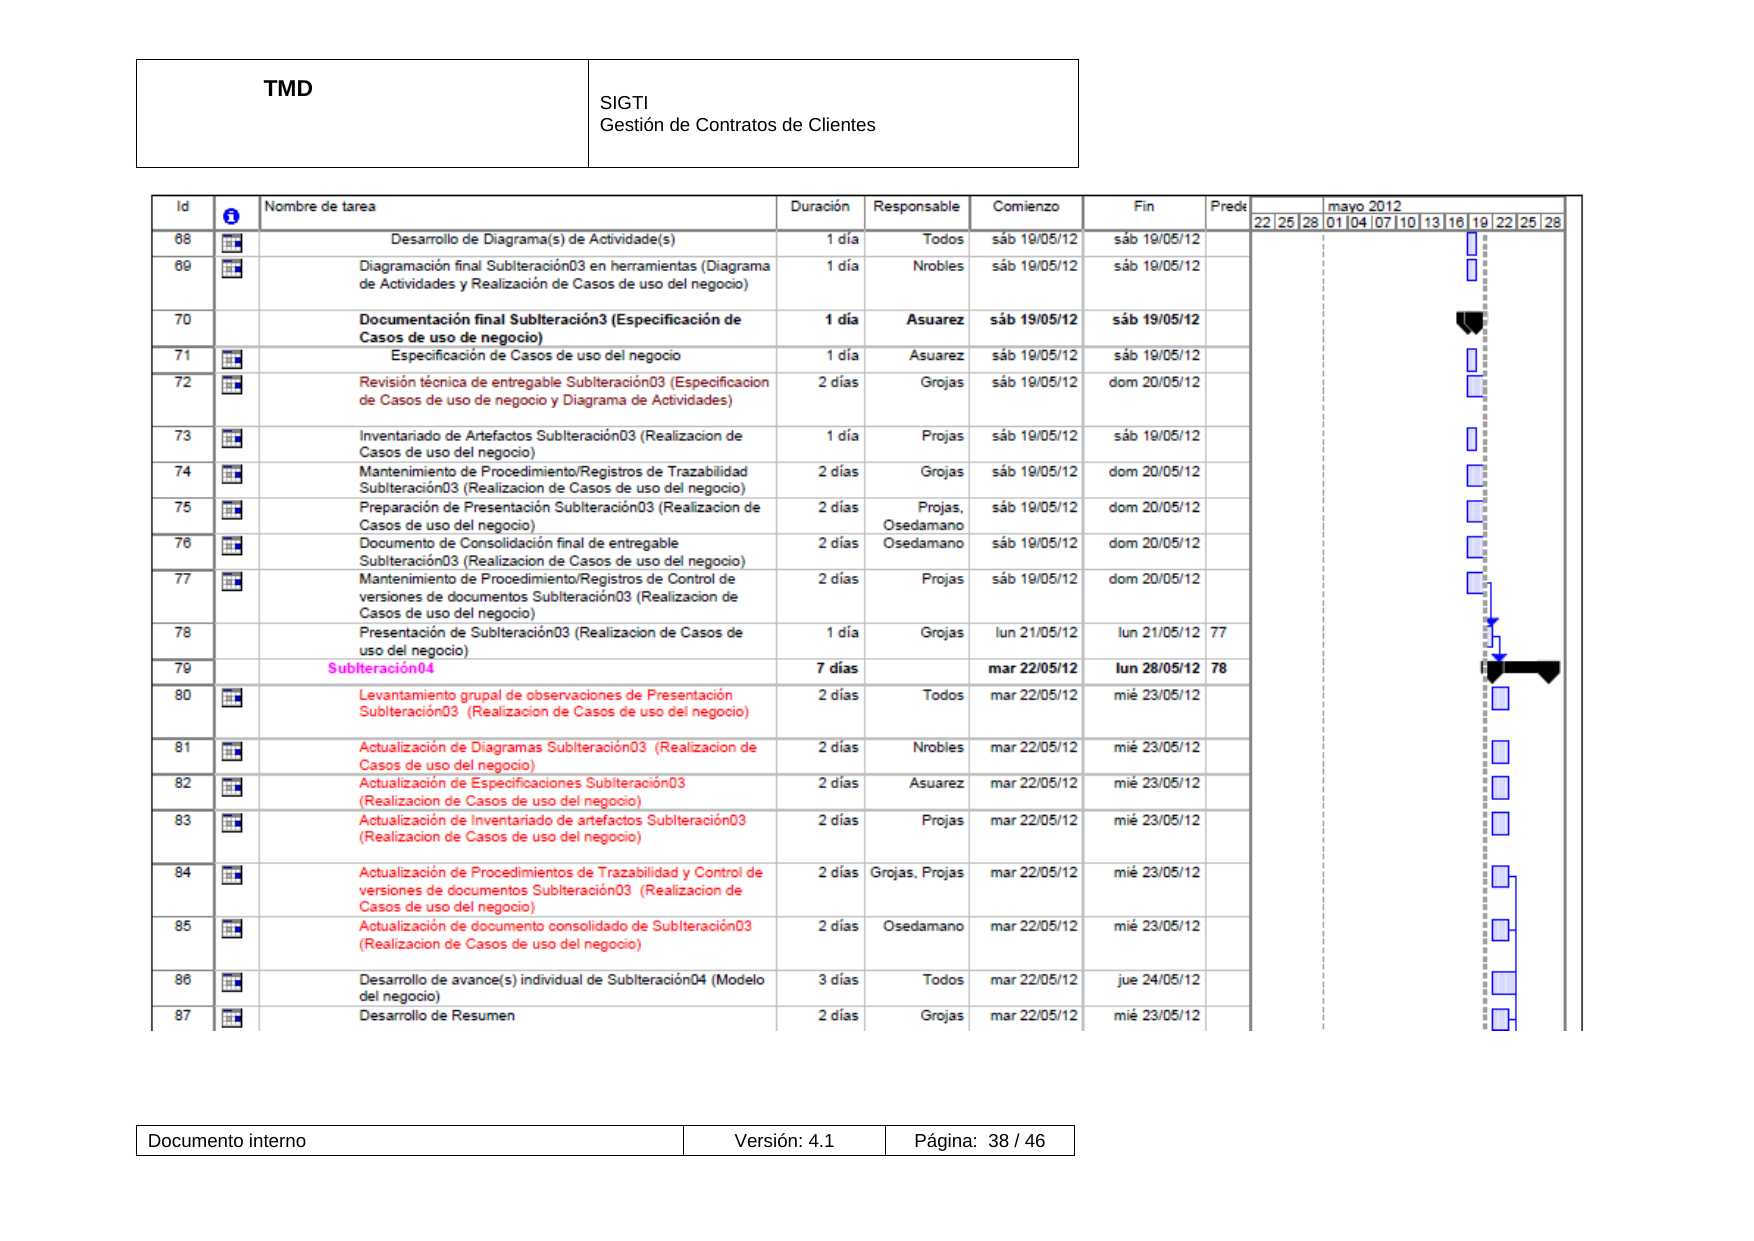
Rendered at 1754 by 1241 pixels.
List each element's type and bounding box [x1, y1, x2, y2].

picture [147, 192, 1586, 1031]
